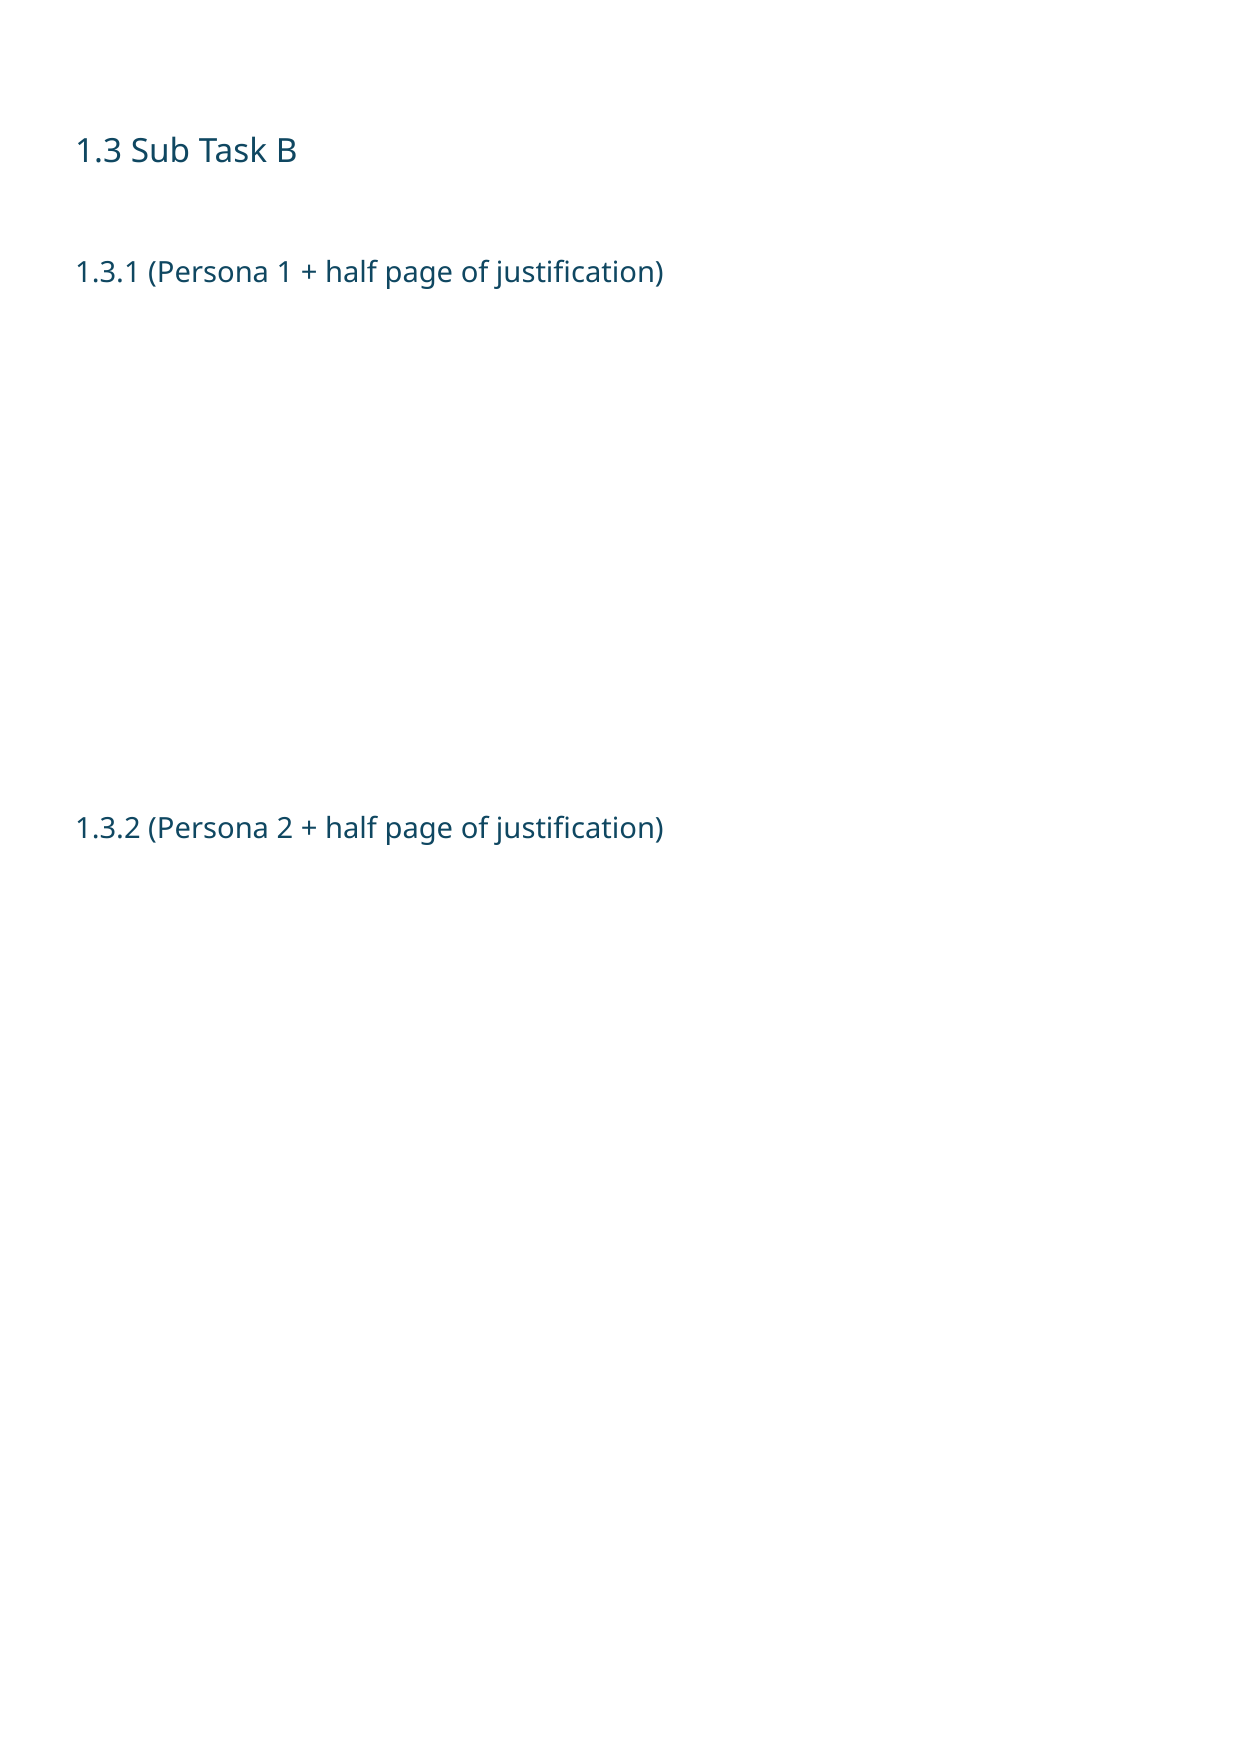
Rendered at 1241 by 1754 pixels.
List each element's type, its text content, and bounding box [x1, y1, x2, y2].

subtitle 1.3.2 (Persona 2 + half page of justification) [75, 807, 1165, 847]
subtitle 1.3 Sub Task B [75, 126, 1165, 172]
subtitle 1.3.1 (Persona 1 + half page of justification) [75, 252, 1165, 291]
